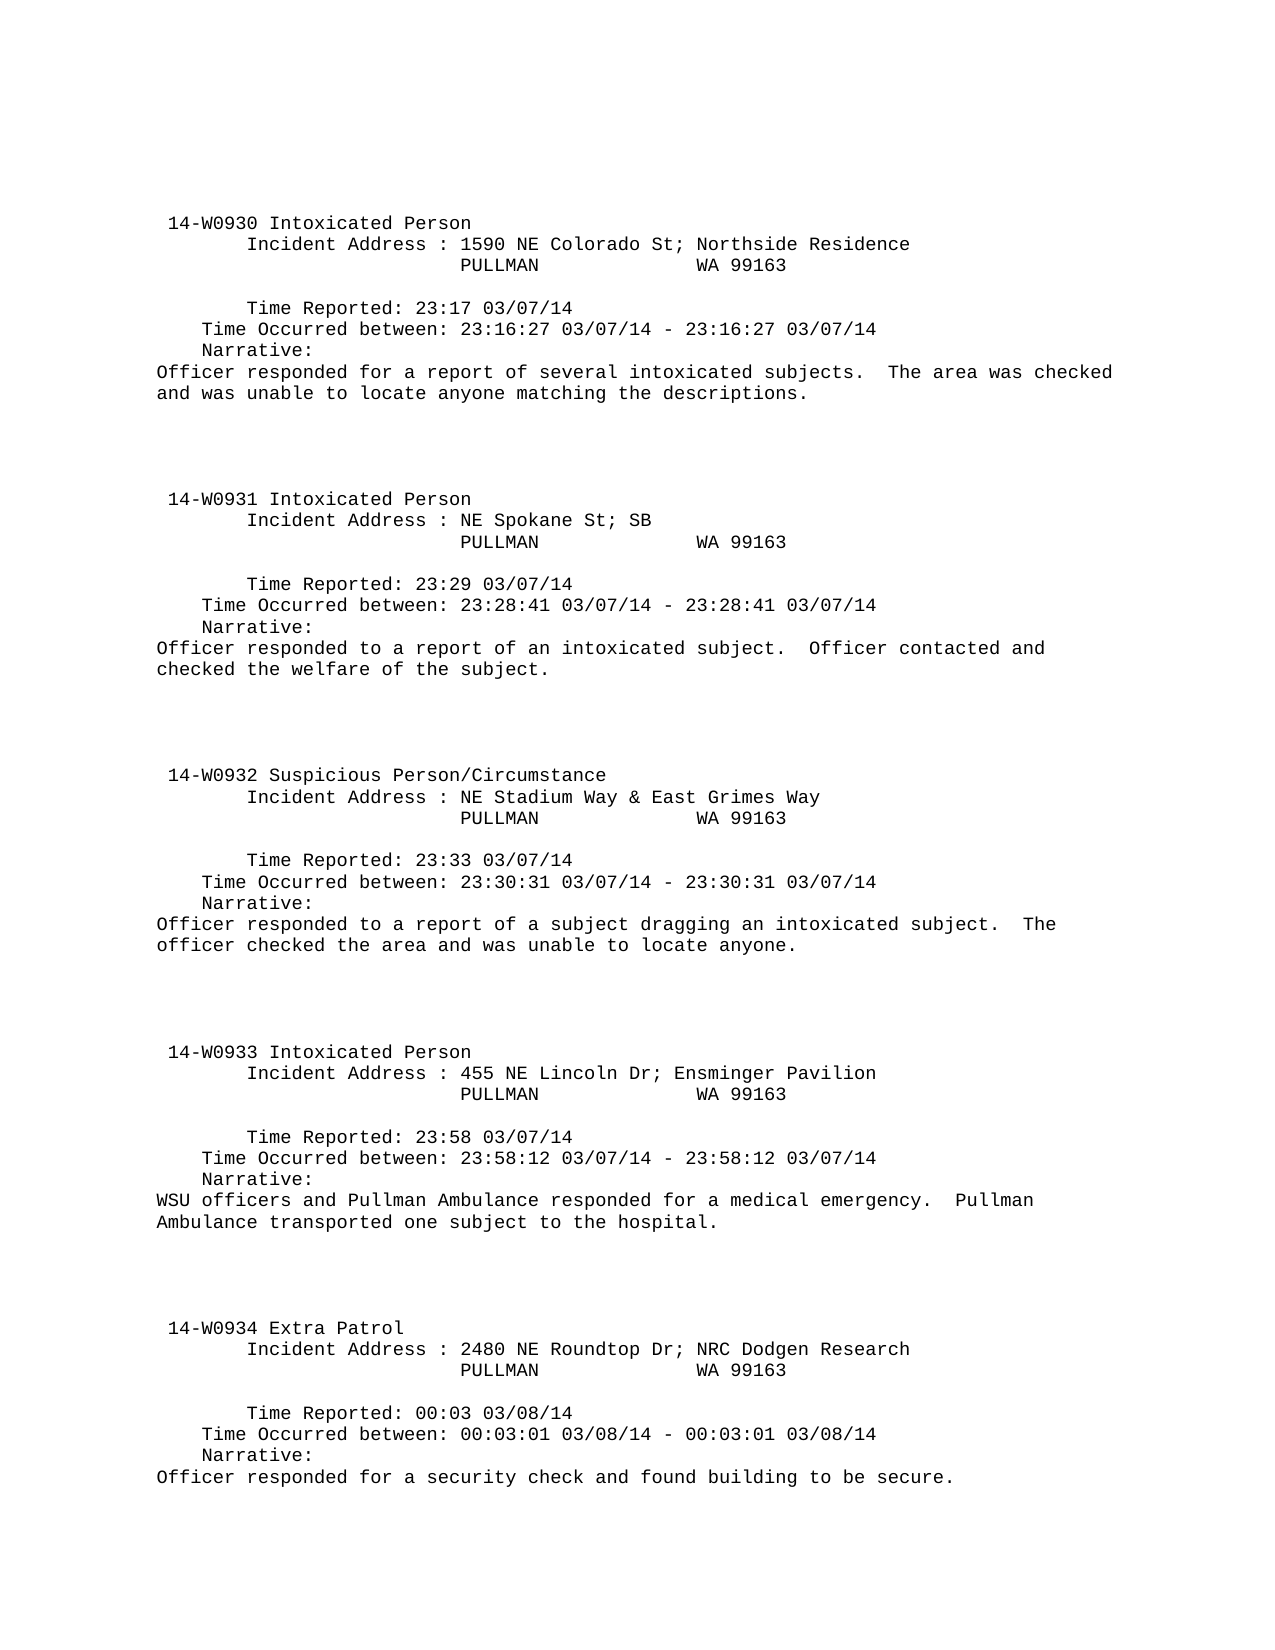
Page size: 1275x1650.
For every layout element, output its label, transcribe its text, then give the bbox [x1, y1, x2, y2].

text Narrative: [156, 341, 1118, 362]
text PULLMAN WA 99163 [156, 532, 1118, 554]
text 14-W0931 Intoxicated Person [156, 490, 1118, 511]
text Officer responded to a report of a subject dragging an intoxicated subject. The officer checked the area and was unable to locate anyone. [156, 915, 1118, 957]
text PULLMAN WA 99163 [156, 1085, 1118, 1106]
text Narrative: [156, 894, 1118, 915]
text Time Reported: 23:17 03/07/14 [156, 299, 1118, 320]
text Incident Address : 1590 NE Colorado St; Northside Residence [156, 235, 1118, 256]
text Incident Address : NE Stadium Way & East Grimes Way [156, 787, 1118, 809]
text 14-W0930 Intoxicated Person [156, 214, 1118, 235]
text Incident Address : NE Spokane St; SB [156, 511, 1118, 532]
text Time Reported: 23:33 03/07/14 [156, 851, 1118, 872]
text PULLMAN WA 99163 [156, 1361, 1118, 1382]
text 14-W0932 Suspicious Person/Circumstance [156, 766, 1118, 787]
text 14-W0933 Intoxicated Person [156, 1042, 1118, 1064]
text Narrative: [156, 1170, 1118, 1191]
text Officer responded for a report of several intoxicated subjects. The area was checked and was unable to locate anyone matching the descriptions. [156, 362, 1118, 405]
text Time Occurred between: 23:30:31 03/07/14 - 23:30:31 03/07/14 [156, 872, 1118, 894]
text Narrative: [156, 617, 1118, 639]
text Time Reported: 23:58 03/07/14 [156, 1127, 1118, 1149]
text Time Occurred between: 23:28:41 03/07/14 - 23:28:41 03/07/14 [156, 596, 1118, 617]
text Narrative: [156, 1446, 1118, 1467]
text Incident Address : 455 NE Lincoln Dr; Ensminger Pavilion [156, 1064, 1118, 1085]
text PULLMAN WA 99163 [156, 256, 1118, 277]
text Time Occurred between: 00:03:01 03/08/14 - 00:03:01 03/08/14 [156, 1425, 1118, 1446]
text Time Reported: 23:29 03/07/14 [156, 575, 1118, 596]
text Time Occurred between: 23:16:27 03/07/14 - 23:16:27 03/07/14 [156, 320, 1118, 341]
text PULLMAN WA 99163 [156, 809, 1118, 830]
text Incident Address : 2480 NE Roundtop Dr; NRC Dodgen Research [156, 1340, 1118, 1361]
text Officer responded for a security check and found building to be secure. [156, 1467, 1118, 1489]
text WSU officers and Pullman Ambulance responded for a medical emergency. Pullman Ambulance transported one subject to the hospital. [156, 1191, 1118, 1234]
text Time Reported: 00:03 03/08/14 [156, 1404, 1118, 1425]
text 14-W0934 Extra Patrol [156, 1319, 1118, 1340]
text Officer responded to a report of an intoxicated subject. Officer contacted and checked the welfare of the subject. [156, 639, 1118, 681]
text Time Occurred between: 23:58:12 03/07/14 - 23:58:12 03/07/14 [156, 1149, 1118, 1170]
